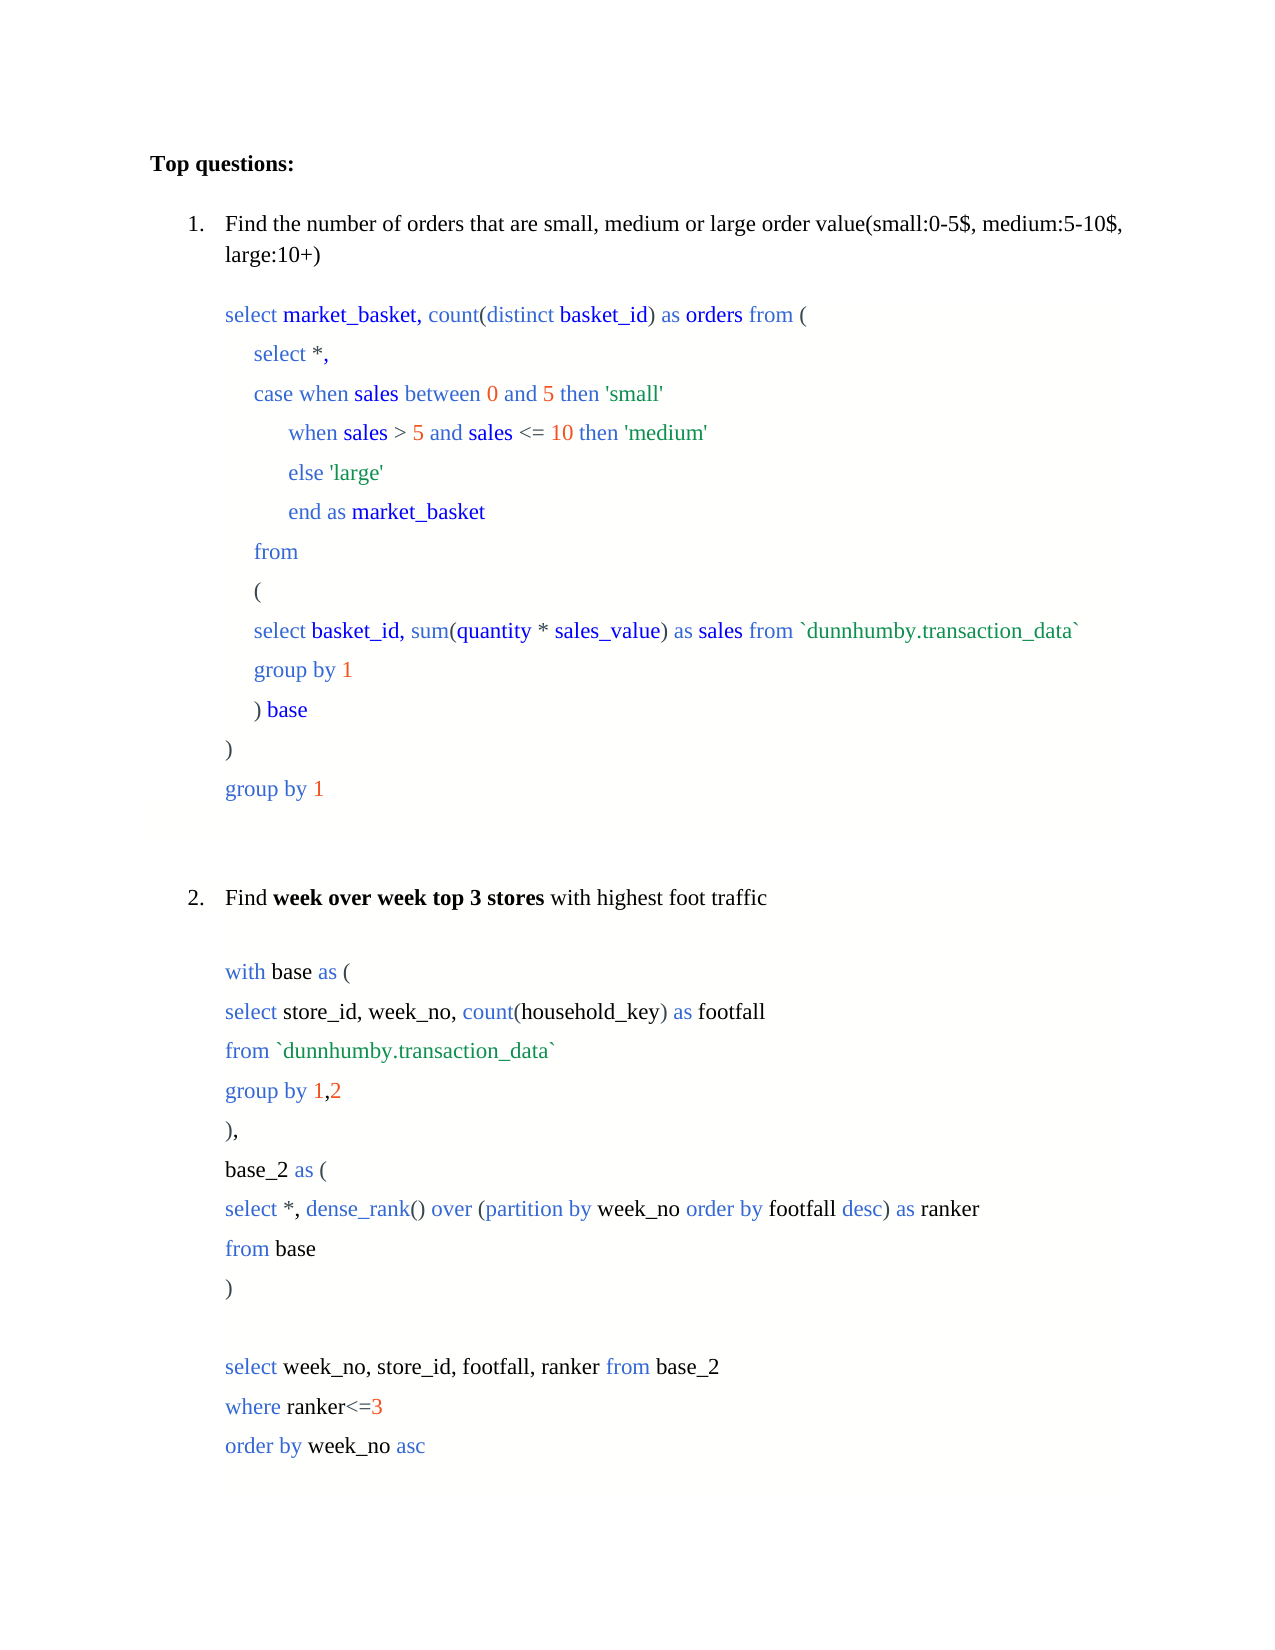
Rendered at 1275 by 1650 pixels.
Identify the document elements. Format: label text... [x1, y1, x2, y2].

text Top questions: [150, 150, 1125, 176]
text where ranker<=3 [225, 1393, 1125, 1419]
text when sales > 5 and sales <= 10 then 'medium' [225, 419, 1125, 446]
text ( [225, 577, 1125, 604]
text group by 1 [225, 775, 1125, 801]
text ) base [225, 696, 1125, 722]
text order by week_no asc [225, 1432, 1125, 1458]
text ), [225, 1116, 1125, 1143]
text case when sales between 0 and 5 then 'small' [225, 380, 1125, 406]
text from base [225, 1235, 1125, 1261]
text ) [225, 735, 1125, 762]
text from `dunnhumby.transaction_data` [225, 1037, 1125, 1064]
text group by 1,2 [225, 1077, 1125, 1103]
text end as market_basket [225, 498, 1125, 525]
list Find the number of orders that are small, medium or large order value(small:0-5$, medium:5-10$, large:10+) [187, 210, 1125, 267]
text group by 1 [225, 656, 1125, 683]
text select store_id, week_no, count(household_key) as footfall [225, 998, 1125, 1024]
text select *, [225, 341, 1125, 367]
text base_2 as ( [225, 1156, 1125, 1182]
text select market_basket, count(distinct basket_id) as orders from ( [225, 301, 1125, 327]
text select basket_id, sum(quantity * sales_value) as sales from `dunnhumby.transaction_data` [225, 617, 1125, 643]
text select *, dense_rank() over (partition by week_no order by footfall desc) as ranker [225, 1195, 1125, 1222]
text select week_no, store_id, footfall, ranker from base_2 [225, 1353, 1125, 1379]
text from [225, 538, 1125, 564]
text with base as ( [225, 958, 1125, 985]
list Find week over week top 3 stores with highest foot traffic [187, 884, 1125, 910]
text ) [225, 1274, 1125, 1301]
text else 'large' [225, 459, 1125, 485]
